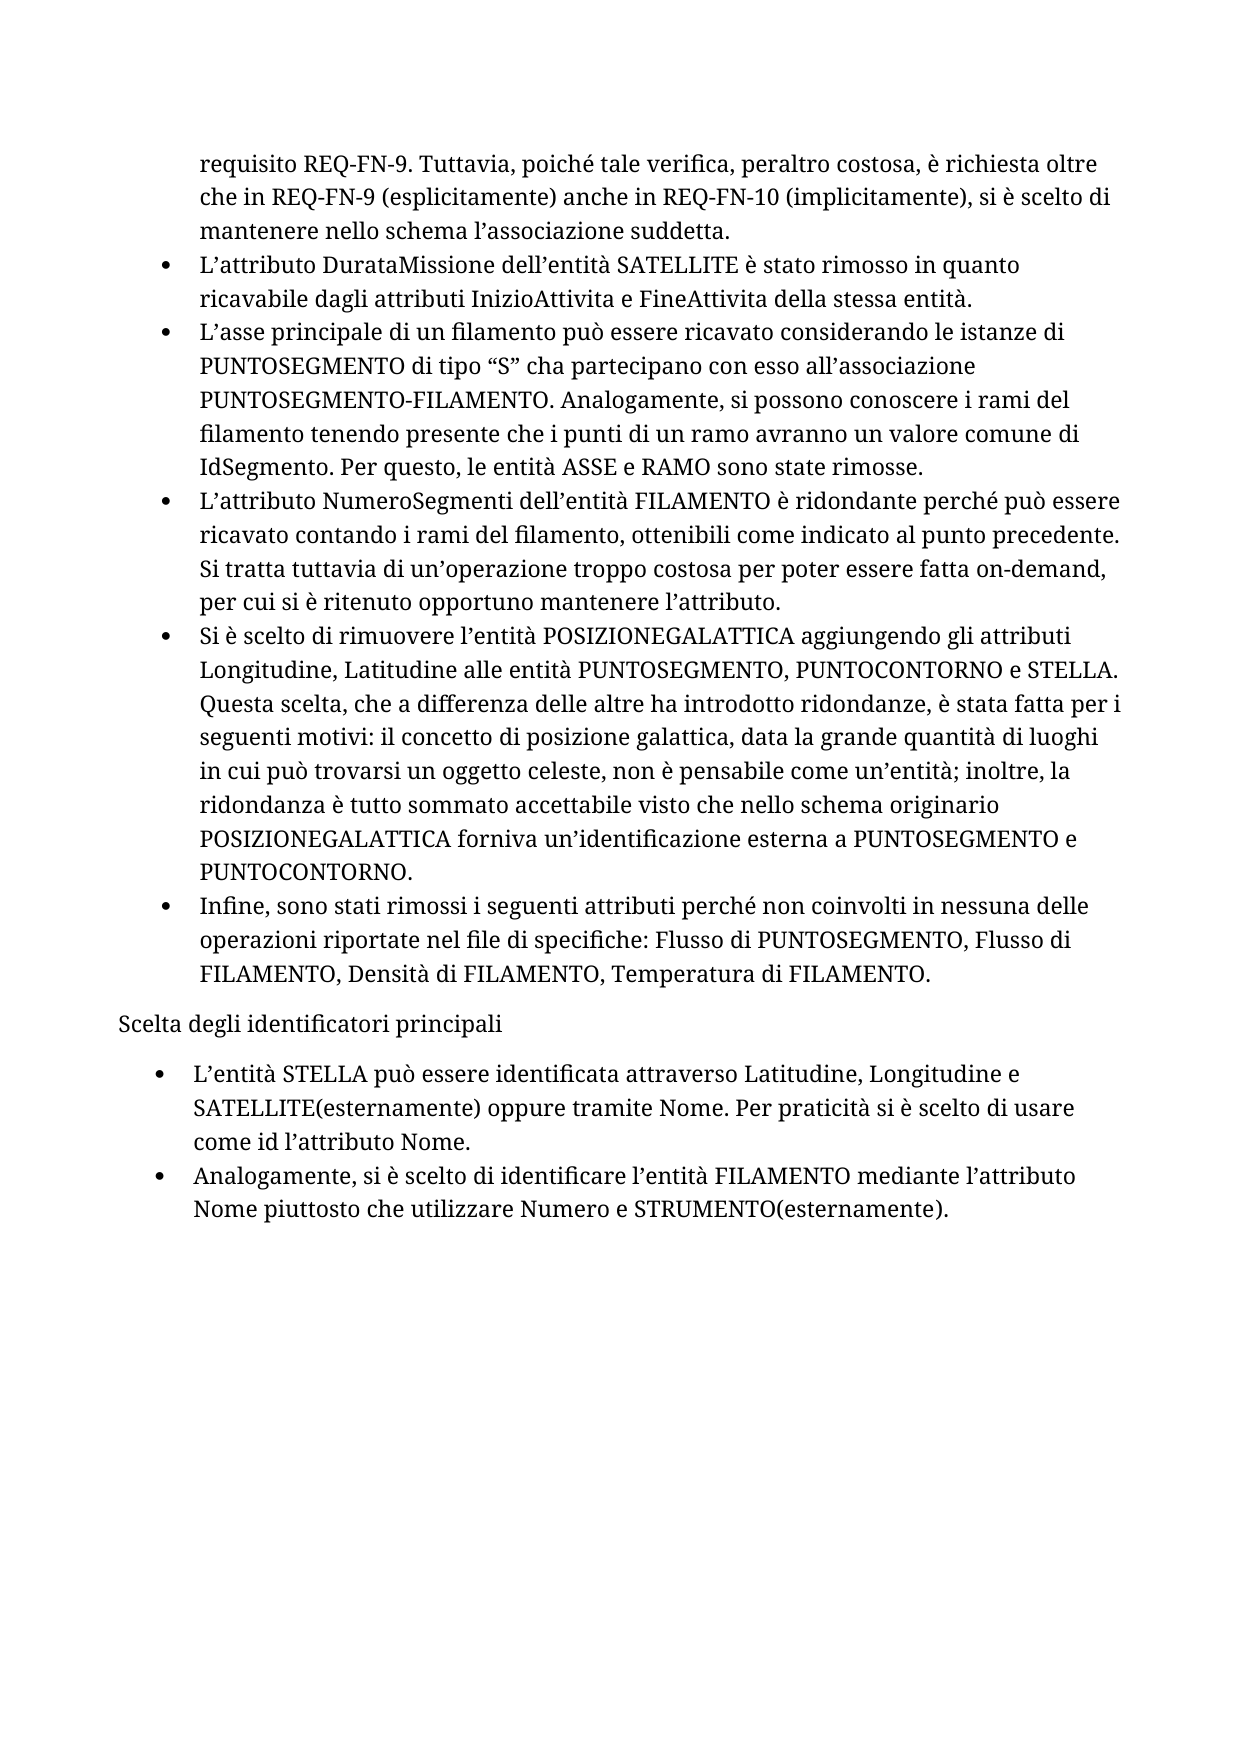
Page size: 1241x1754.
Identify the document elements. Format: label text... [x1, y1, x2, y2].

text Scelta degli identificatori principali [118, 1008, 1122, 1039]
list Analogamente, si è scelto di identificare l’entità FILAMENTO mediante l’attributo Nome piuttosto che utilizzare Numero e STRUMENTO(esternamente). [156, 1160, 1122, 1225]
list L’attributo NumeroSegmenti dell’entità FILAMENTO è ridondante perché può essere ricavato contando i rami del filamento, ottenibili come indicato al punto precedente. Si tratta tuttavia di un’operazione troppo costosa per poter essere fatta on-demand, per cui si è ritenuto opportuno mantenere l’attributo. [162, 485, 1122, 618]
list L’entità STELLA può essere identificata attraverso Latitudine, Longitudine e SATELLITE(esternamente) oppure tramite Nome. Per praticità si è scelto di usare come id l’attributo Nome. [156, 1058, 1122, 1157]
list L’attributo DurataMissione dell’entità SATELLITE è stato rimosso in quanto ricavabile dagli attributi InizioAttivita e FineAttivita della stessa entità. [162, 249, 1122, 314]
list Infine, sono stati rimossi i seguenti attributi perché non coinvolti in nessuna delle operazioni riportate nel file di specifiche: Flusso di PUNTOSEGMENTO, Flusso di FILAMENTO, Densità di FILAMENTO, Temperatura di FILAMENTO. [162, 890, 1122, 989]
list L’asse principale di un filamento può essere ricavato considerando le istanze di PUNTOSEGMENTO di tipo “S” cha partecipano con esso all’associazione PUNTOSEGMENTO-FILAMENTO. Analogamente, si possono conoscere i rami del filamento tenendo presente che i punti di un ramo avranno un valore comune di IdSegmento. Per questo, le entità ASSE e RAMO sono state rimosse. [162, 316, 1122, 483]
list Si è scelto di rimuovere l’entità POSIZIONEGALATTICA aggiungendo gli attributi Longitudine, Latitudine alle entità PUNTOSEGMENTO, PUNTOCONTORNO e STELLA. Questa scelta, che a differenza delle altre ha introdotto ridondanze, è stata fatta per i seguenti motivi: il concetto di posizione galattica, data la grande quantità di luoghi in cui può trovarsi un oggetto celeste, non è pensabile come un’entità; inoltre, la ridondanza è tutto sommato accettabile visto che nello schema originario POSIZIONEGALATTICA forniva un’identificazione esterna a PUNTOSEGMENTO e PUNTOCONTORNO. [162, 620, 1122, 888]
